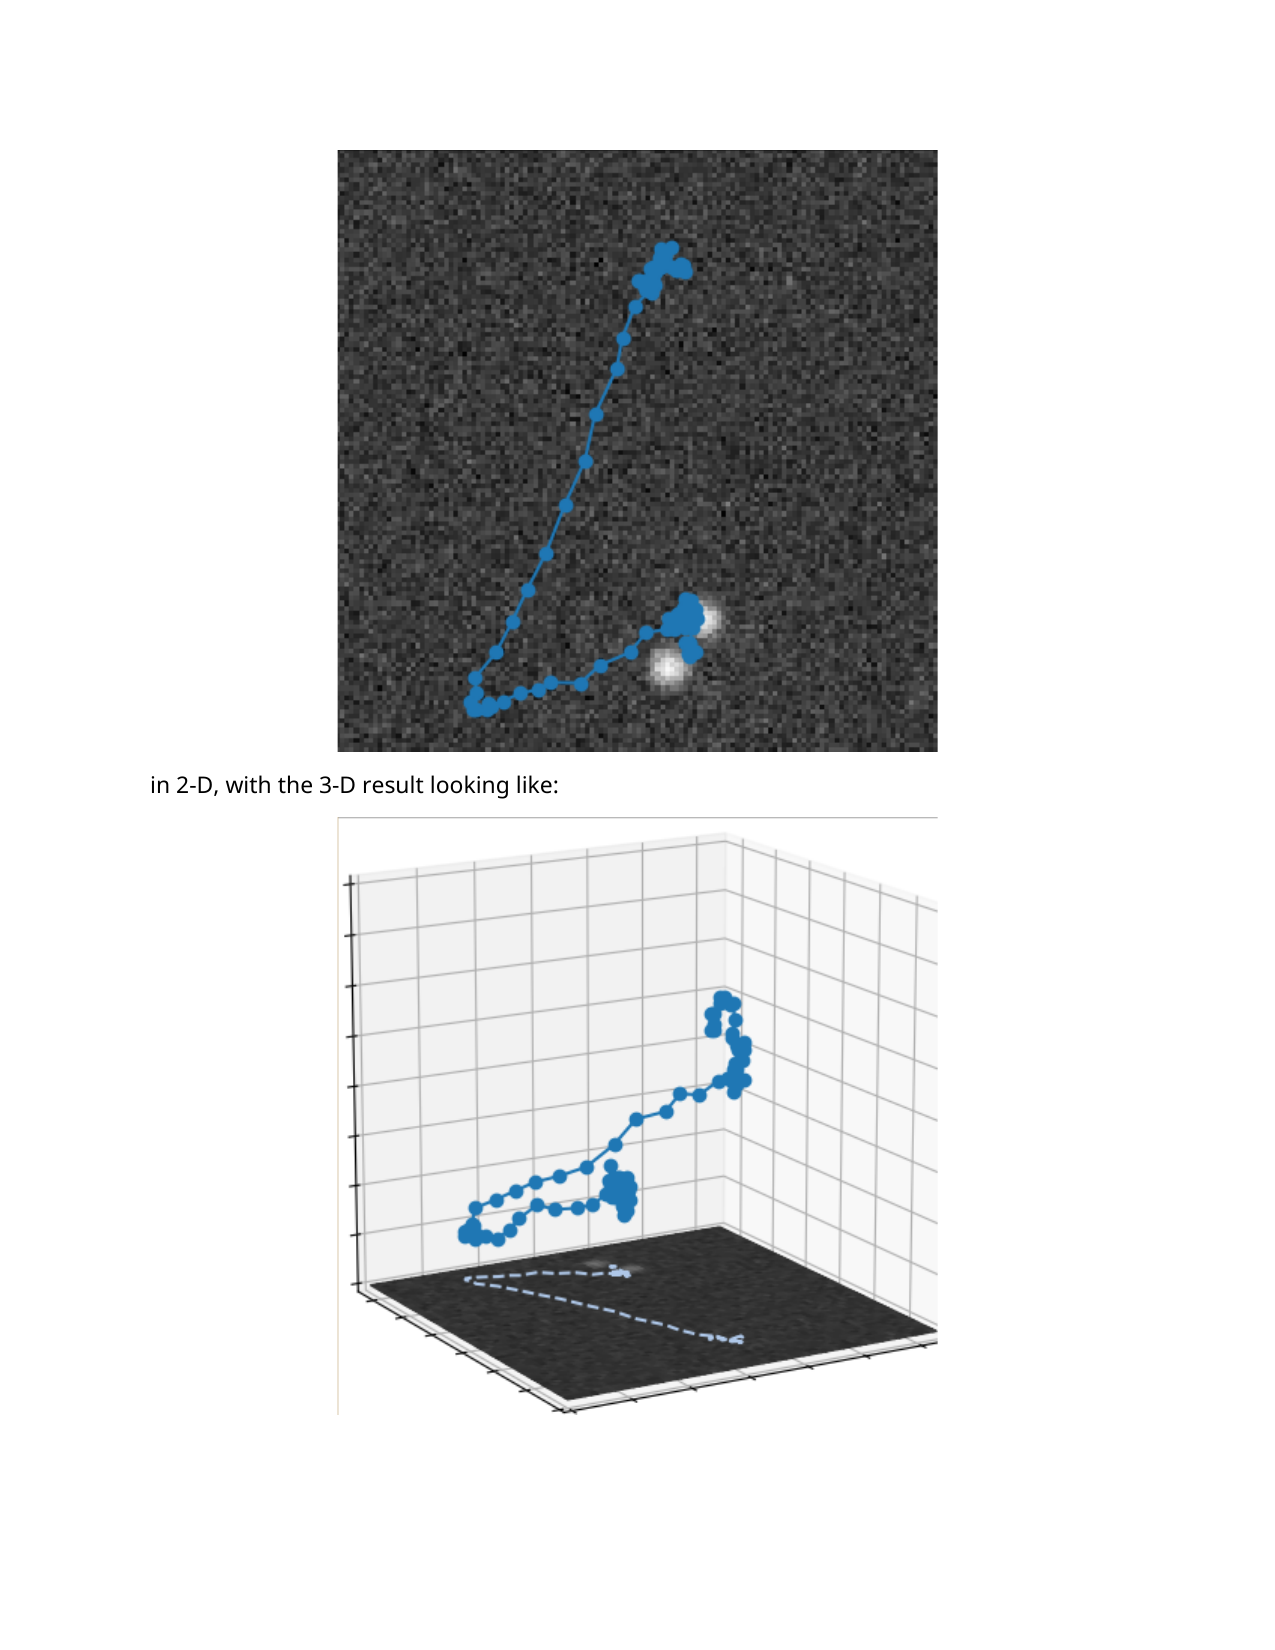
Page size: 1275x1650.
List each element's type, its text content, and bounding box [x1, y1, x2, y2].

picture [337, 150, 938, 752]
text in 2-D, with the 3-D result looking like: [150, 769, 1125, 800]
picture [337, 817, 938, 1415]
